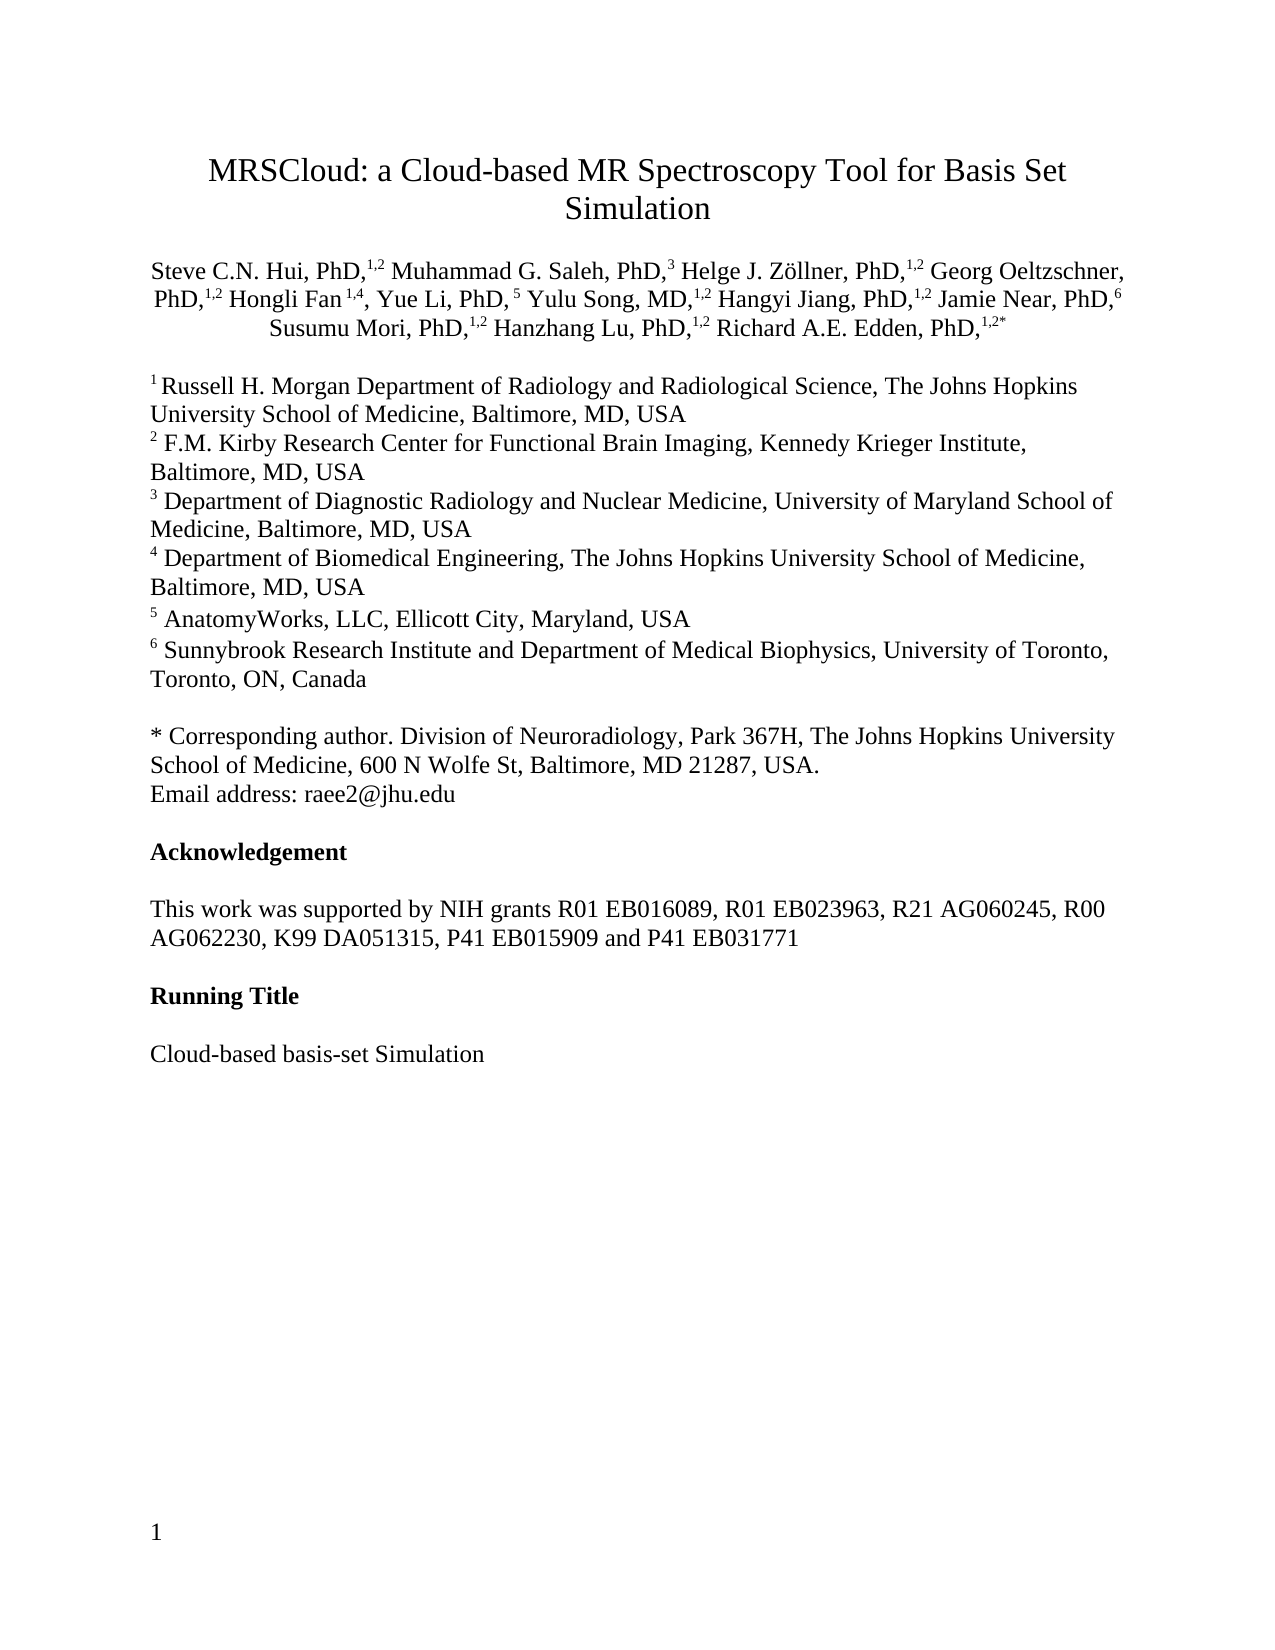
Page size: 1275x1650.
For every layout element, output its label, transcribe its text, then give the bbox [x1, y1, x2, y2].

text Email address: raee2@jhu.edu [150, 779, 1125, 807]
text 4 Department of Biomedical Engineering, The Johns Hopkins University School of Medicine, Baltimore, MD, USA [150, 543, 1125, 601]
text * Corresponding author. Division of Neuroradiology, Park 367H, The Johns Hopkins University School of Medicine, 600 N Wolfe St, Baltimore, MD 21287, USA. [150, 721, 1125, 779]
text 1 Russell H. Morgan Department of Radiology and Radiological Science, The Johns Hopkins University School of Medicine, Baltimore, MD, USA [150, 371, 1125, 428]
text 3 Department of Diagnostic Radiology and Nuclear Medicine, University of Maryland School of Medicine, Baltimore, MD, USA [150, 486, 1125, 543]
text Steve C.N. Hui, PhD,1,2 Muhammad G. Saleh, PhD,3 Helge J. Zöllner, PhD,1,2 Georg Oeltzschner, PhD,1,2 Hongli Fan 1,4, Yue Li, PhD, 5 Yulu Song, MD,1,2 Hangyi Jiang, PhD,1,2 Jamie Near, PhD,6 Susumu Mori, PhD,1,2 Hanzhang Lu, PhD,1,2 Richard A.E. Edden, PhD,1,2* [150, 256, 1125, 342]
text This work was supported by NIH grants R01 EB016089, R01 EB023963, R21 AG060245, R00 AG062230, K99 DA051315, P41 EB015909 and P41 EB031771 [150, 894, 1125, 952]
text Acknowledgement [150, 837, 1125, 865]
text 2 F.M. Kirby Research Center for Functional Brain Imaging, Kennedy Krieger Institute, Baltimore, MD, USA [150, 428, 1125, 486]
text 6 Sunnybrook Research Institute and Department of Medical Biophysics, University of Toronto, Toronto, ON, Canada [150, 635, 1125, 692]
text Running Title [150, 981, 1125, 1010]
text MRSCloud: a Cloud-based MR Spectroscopy Tool for Basis Set Simulation [150, 150, 1125, 227]
text Cloud-based basis-set Simulation [150, 1039, 1125, 1068]
text 5 AnatomyWorks, LLC, Ellicott City, Maryland, USA [150, 601, 1125, 635]
